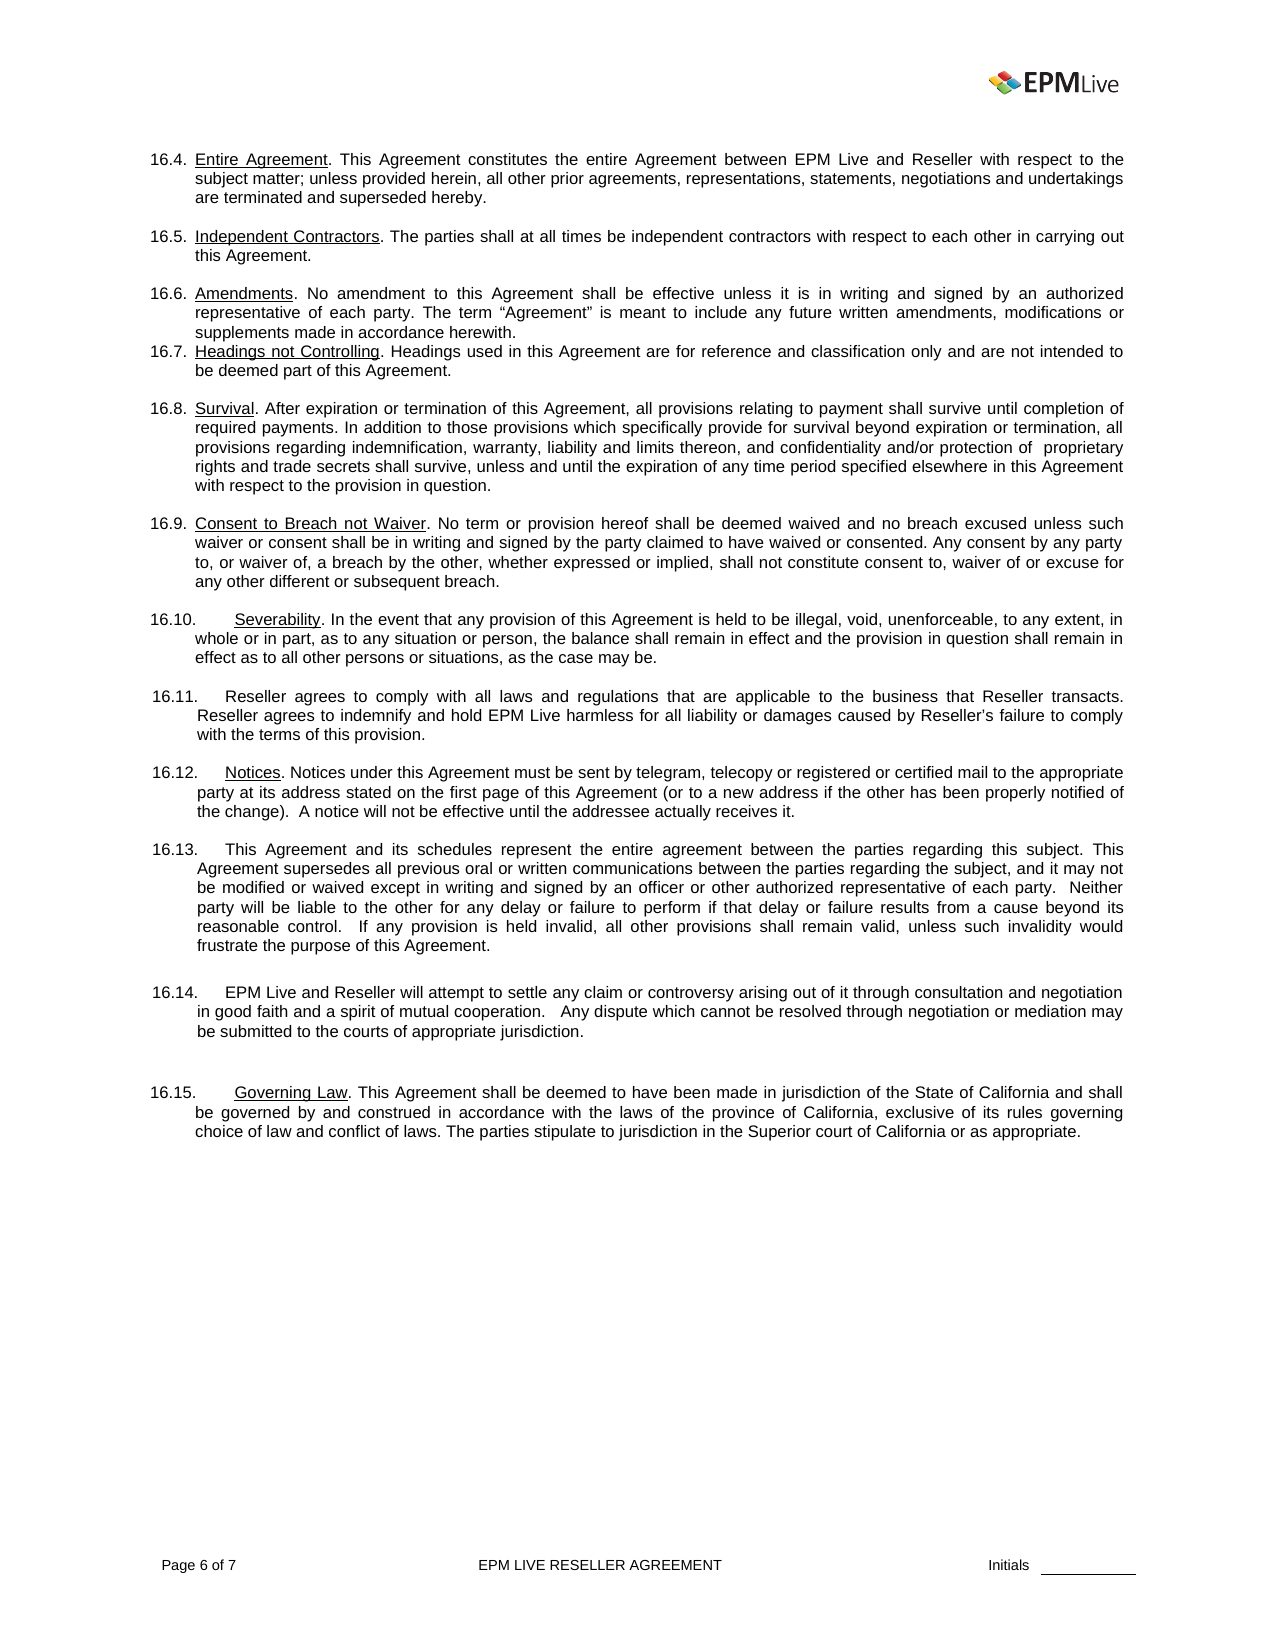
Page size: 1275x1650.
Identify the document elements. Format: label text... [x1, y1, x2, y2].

subtitle This Agreement and its schedules represent the entire agreement between the parties regarding this subject. This Agreement supersedes all previous oral or written communications between the parties regarding the subject, and it may not be modified or waived except in writing and signed by an officer or other authorized representative of each party. Neither party will be liable to the other for any delay or failure to perform if that delay or failure results from a cause beyond its reasonable control. If any provision is held invalid, all other provisions shall remain valid, unless such invalidity would frustrate the purpose of this Agreement. [152, 840, 1125, 955]
list Entire Agreement. This Agreement constitutes the entire Agreement between EPM Live and Reseller with respect to the subject matter; unless provided herein, all other prior agreements, representations, statements, negotiations and undertakings are terminated and superseded hereby. [150, 150, 1125, 207]
list Consent to Breach not Waiver. No term or provision hereof shall be deemed waived and no breach excused unless such waiver or consent shall be in writing and signed by the party claimed to have waived or consented. Any consent by any party to, or waiver of, a breach by the other, whether expressed or implied, shall not constitute consent to, waiver of or excuse for any other different or subsequent breach. [150, 514, 1125, 591]
list Survival. After expiration or termination of this Agreement, all provisions relating to payment shall survive until completion of required payments. In addition to those provisions which specifically provide for survival beyond expiration or termination, all provisions regarding indemnification, warranty, liability and limits thereon, and confidentiality and/or protection of proprietary rights and trade secrets shall survive, unless and until the expiration of any time period specified elsewhere in this Agreement with respect to the provision in question. [150, 399, 1125, 495]
list Independent Contractors. The parties shall at all times be independent contractors with respect to each other in carrying out this Agreement. [150, 227, 1125, 265]
list Governing Law. This Agreement shall be deemed to have been made in jurisdiction of the State of California and shall be governed by and construed in accordance with the laws of the province of California, exclusive of its rules governing choice of law and conflict of laws. The parties stipulate to jurisdiction in the Superior court of California or as appropriate. [150, 1083, 1125, 1141]
list Amendments. No amendment to this Agreement shall be effective unless it is in writing and signed by an authorized representative of each party. The term “Agreement” is meant to include any future written amendments, modifications or supplements made in accordance herewith. [150, 284, 1125, 342]
picture [987, 66, 1122, 97]
list Headings not Controlling. Headings used in this Agreement are for reference and classification only and are not intended to be deemed part of this Agreement. [150, 342, 1125, 380]
subtitle EPM Live and Reseller will attempt to settle any claim or controversy arising out of it through consultation and negotiation in good faith and a spirit of mutual cooperation. Any dispute which cannot be resolved through negotiation or mediation may be submitted to the courts of appropriate jurisdiction. [152, 983, 1125, 1041]
list Severability. In the event that any provision of this Agreement is held to be illegal, void, unenforceable, to any extent, in whole or in part, as to any situation or person, the balance shall remain in effect and the provision in question shall remain in effect as to all other persons or situations, as the case may be. [150, 610, 1125, 667]
subtitle Notices. Notices under this Agreement must be sent by telegram, telecopy or registered or certified mail to the appropriate party at its address stated on the first page of this Agreement (or to a new address if the other has been properly notified of the change). A notice will not be effective until the addressee actually receives it. [152, 763, 1125, 821]
list Reseller agrees to comply with all laws and regulations that are applicable to the business that Reseller transacts. Reseller agrees to indemnify and hold EPM Live harmless for all liability or damages caused by Reseller’s failure to comply with the terms of this provision. [152, 687, 1125, 744]
